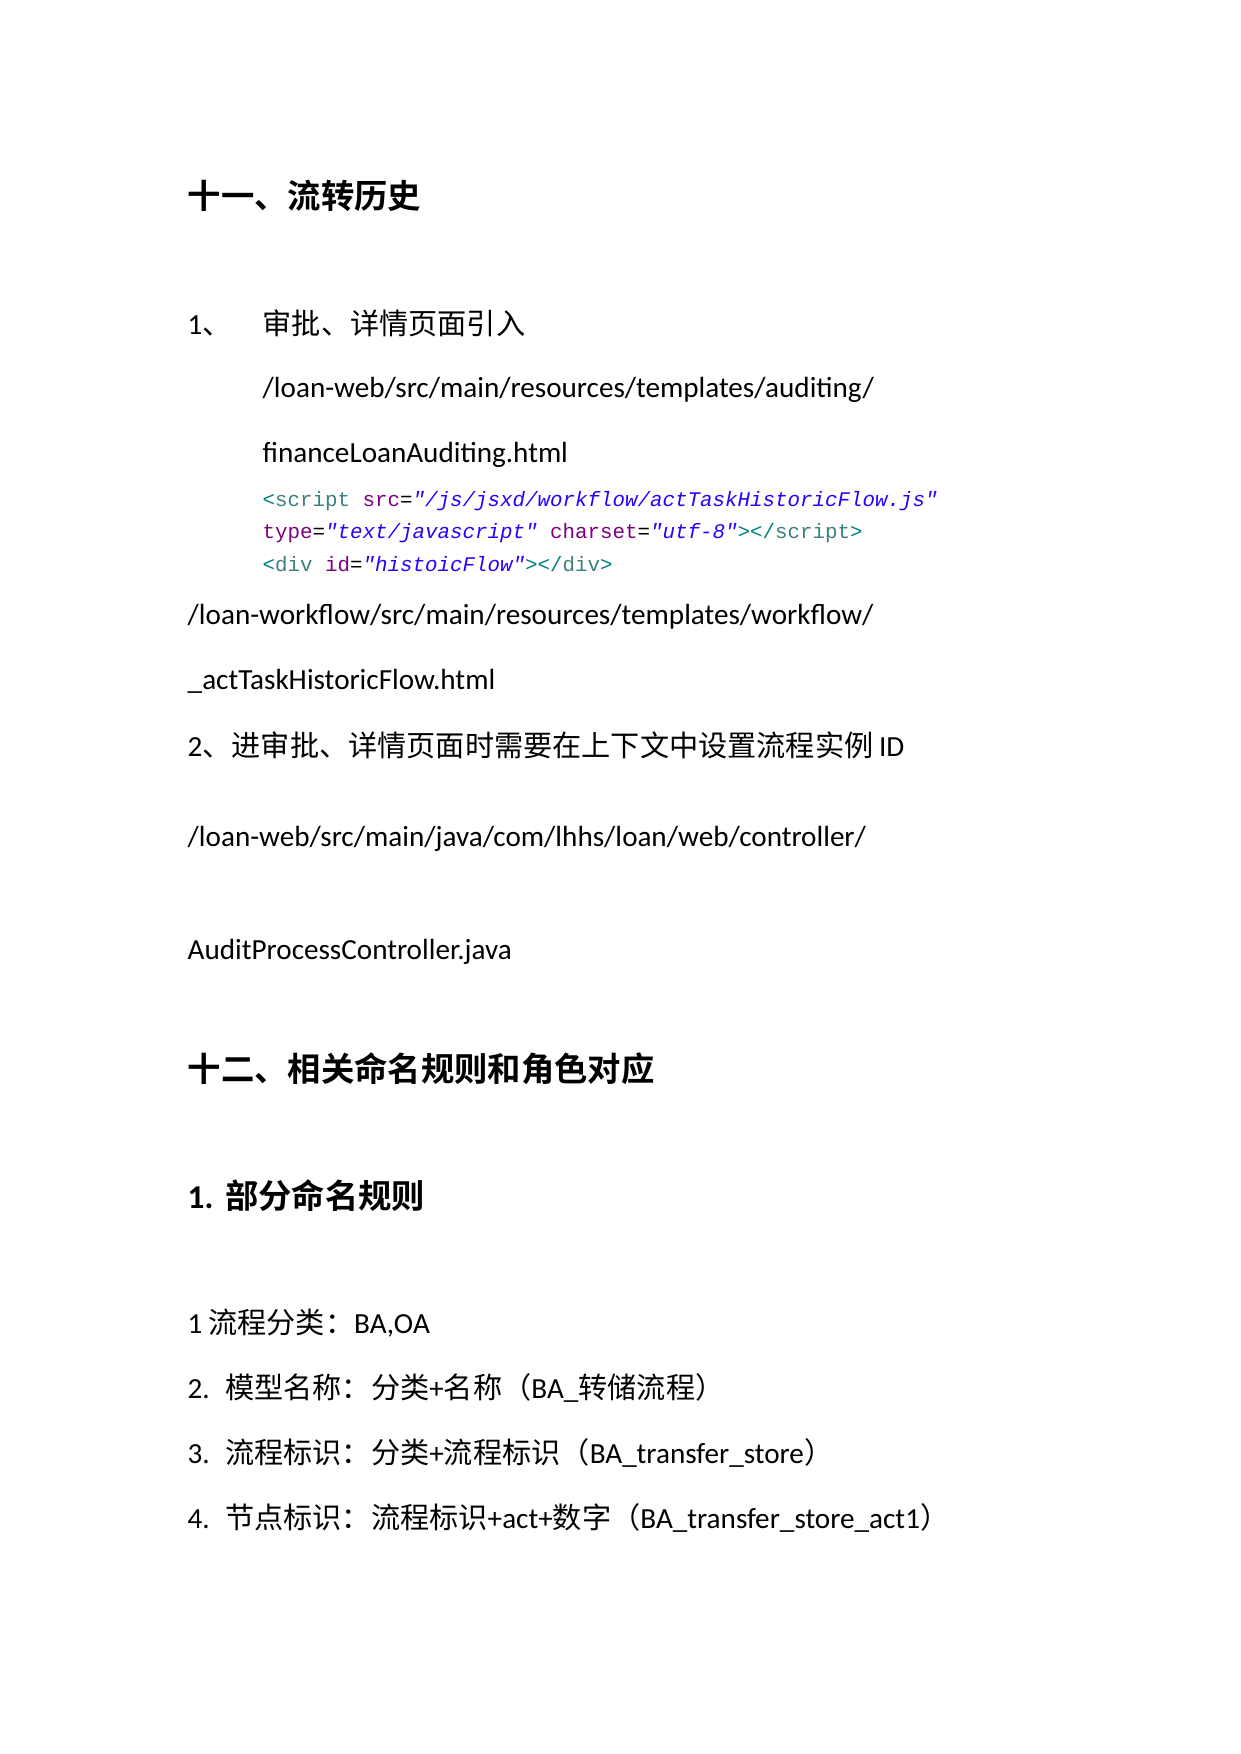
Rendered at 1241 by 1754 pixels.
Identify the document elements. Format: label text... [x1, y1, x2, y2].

list /loan-web/src/main/resources/templates/auditing/financeLoanAuditing.html [262, 354, 1053, 484]
list 节点标识：流程标识+act+数字（BA_transfer_store_act1） [187, 1483, 1053, 1548]
text 2、进审批、详情页面时需要在上下文中设置流程实例ID [187, 712, 1053, 777]
subtitle 部分命名规则 [187, 1161, 1053, 1226]
text /loan-workflow/src/main/resources/templates/workflow/_actTaskHistoricFlow.html [187, 582, 1053, 712]
subtitle 十一、流转历史 [187, 162, 1053, 227]
subtitle /loan-web/src/main/java/com/lhhs/loan/web/controller/AuditProcessController.java [187, 804, 1053, 981]
list 模型名称：分类+名称（BA_转储流程） [187, 1353, 1053, 1418]
list 审批、详情页面引入 [187, 289, 1053, 354]
list <div id="histoicFlow"></div> [262, 549, 1053, 582]
text 1流程分类：BA,OA [187, 1288, 1053, 1353]
list 流程标识：分类+流程标识（BA_transfer_store） [187, 1418, 1053, 1483]
subtitle 十二、相关命名规则和角色对应 [187, 1034, 1053, 1099]
list <script src="/js/jsxd/workflow/actTaskHistoricFlow.js" type="text/javascript" charset="utf-8"></script> [262, 484, 1053, 549]
